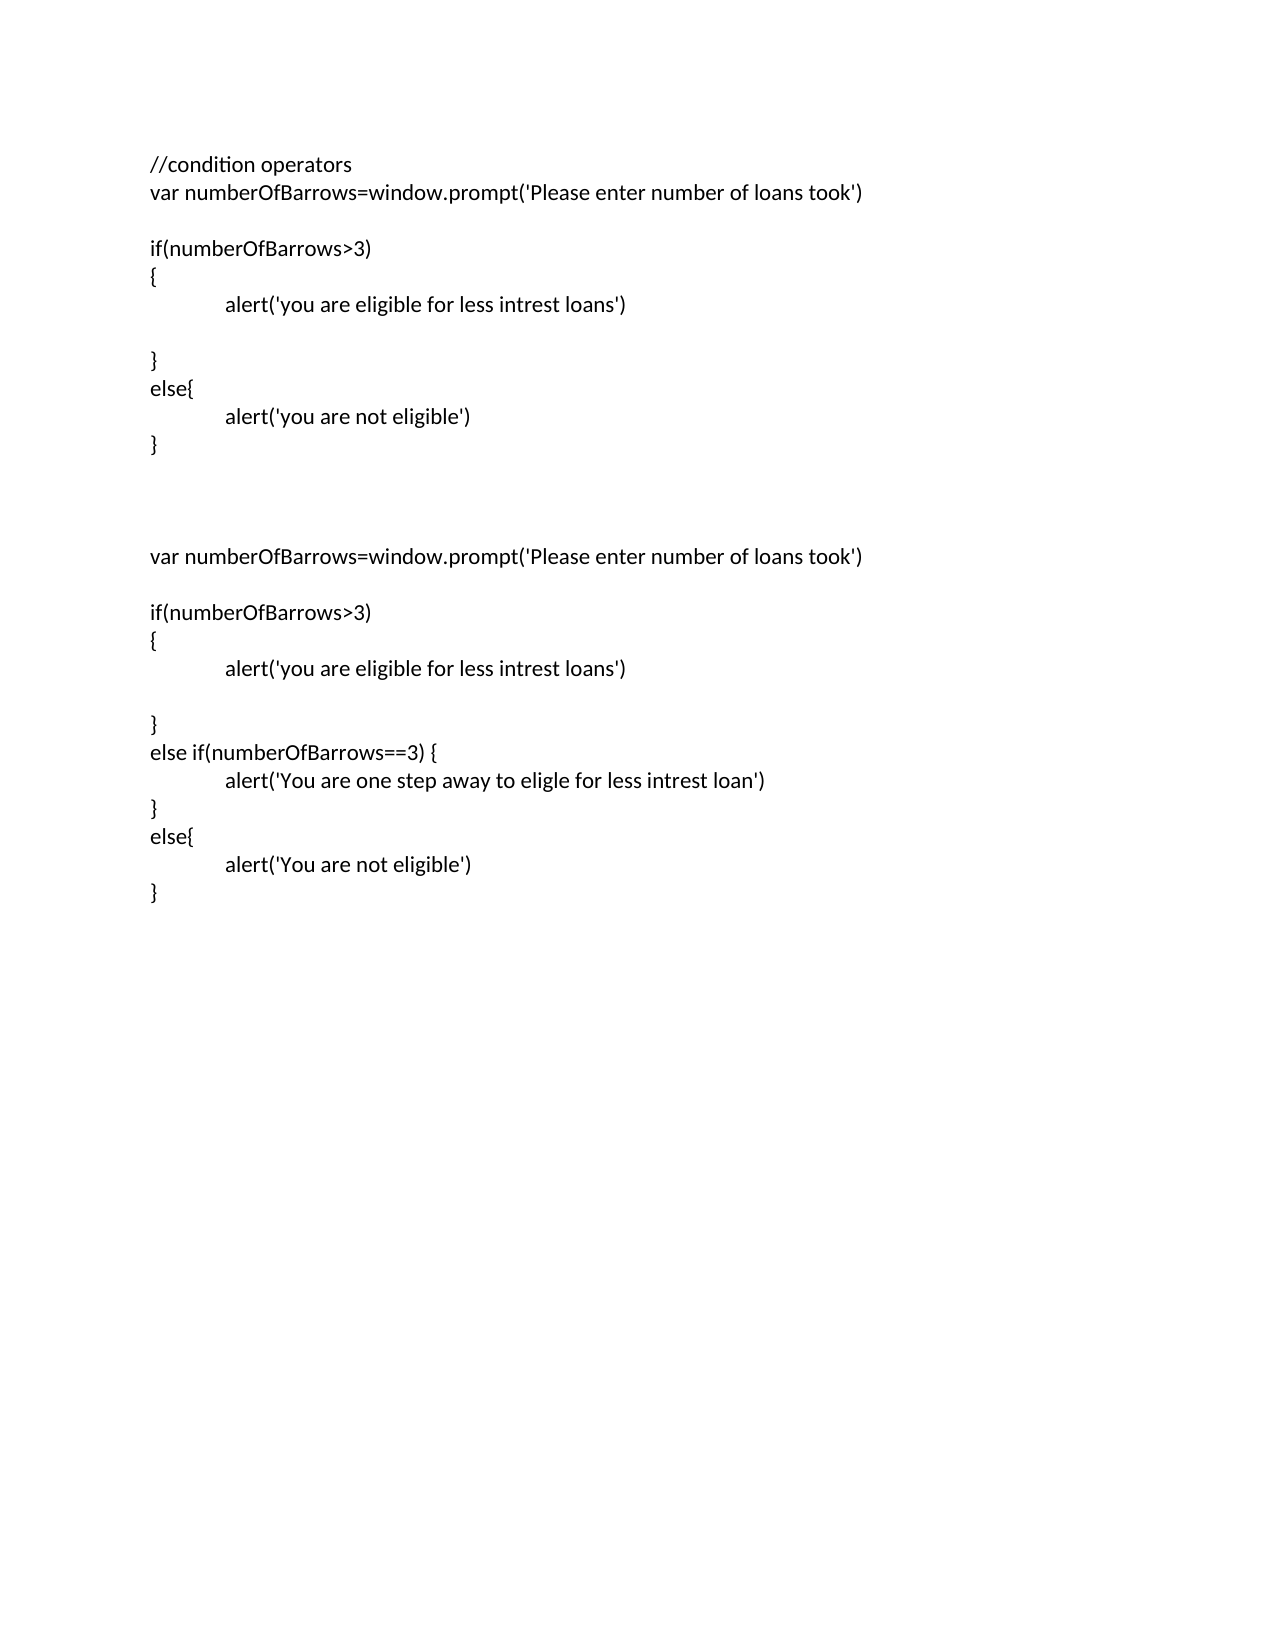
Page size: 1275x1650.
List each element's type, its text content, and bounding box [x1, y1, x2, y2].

text alert('you are not eligible') [150, 402, 1125, 430]
text //condition operators [150, 150, 1125, 178]
text alert('you are eligible for less intrest loans') [150, 290, 1125, 318]
text } [150, 346, 1125, 374]
text else if(numberOfBarrows==3) { [150, 738, 1125, 766]
text } [150, 878, 1125, 907]
text } [150, 430, 1125, 458]
text { [150, 262, 1125, 290]
text } [150, 710, 1125, 738]
text else{ [150, 374, 1125, 402]
text var numberOfBarrows=window.prompt('Please enter number of loans took') [150, 542, 1125, 570]
text var numberOfBarrows=window.prompt('Please enter number of loans took') [150, 178, 1125, 206]
text if(numberOfBarrows>3) [150, 598, 1125, 626]
text alert('You are one step away to eligle for less intrest loan') [150, 766, 1125, 794]
text alert('you are eligible for less intrest loans') [150, 654, 1125, 682]
text alert('You are not eligible') [150, 851, 1125, 878]
text else{ [150, 822, 1125, 851]
text if(numberOfBarrows>3) [150, 234, 1125, 262]
text { [150, 626, 1125, 654]
text } [150, 794, 1125, 822]
